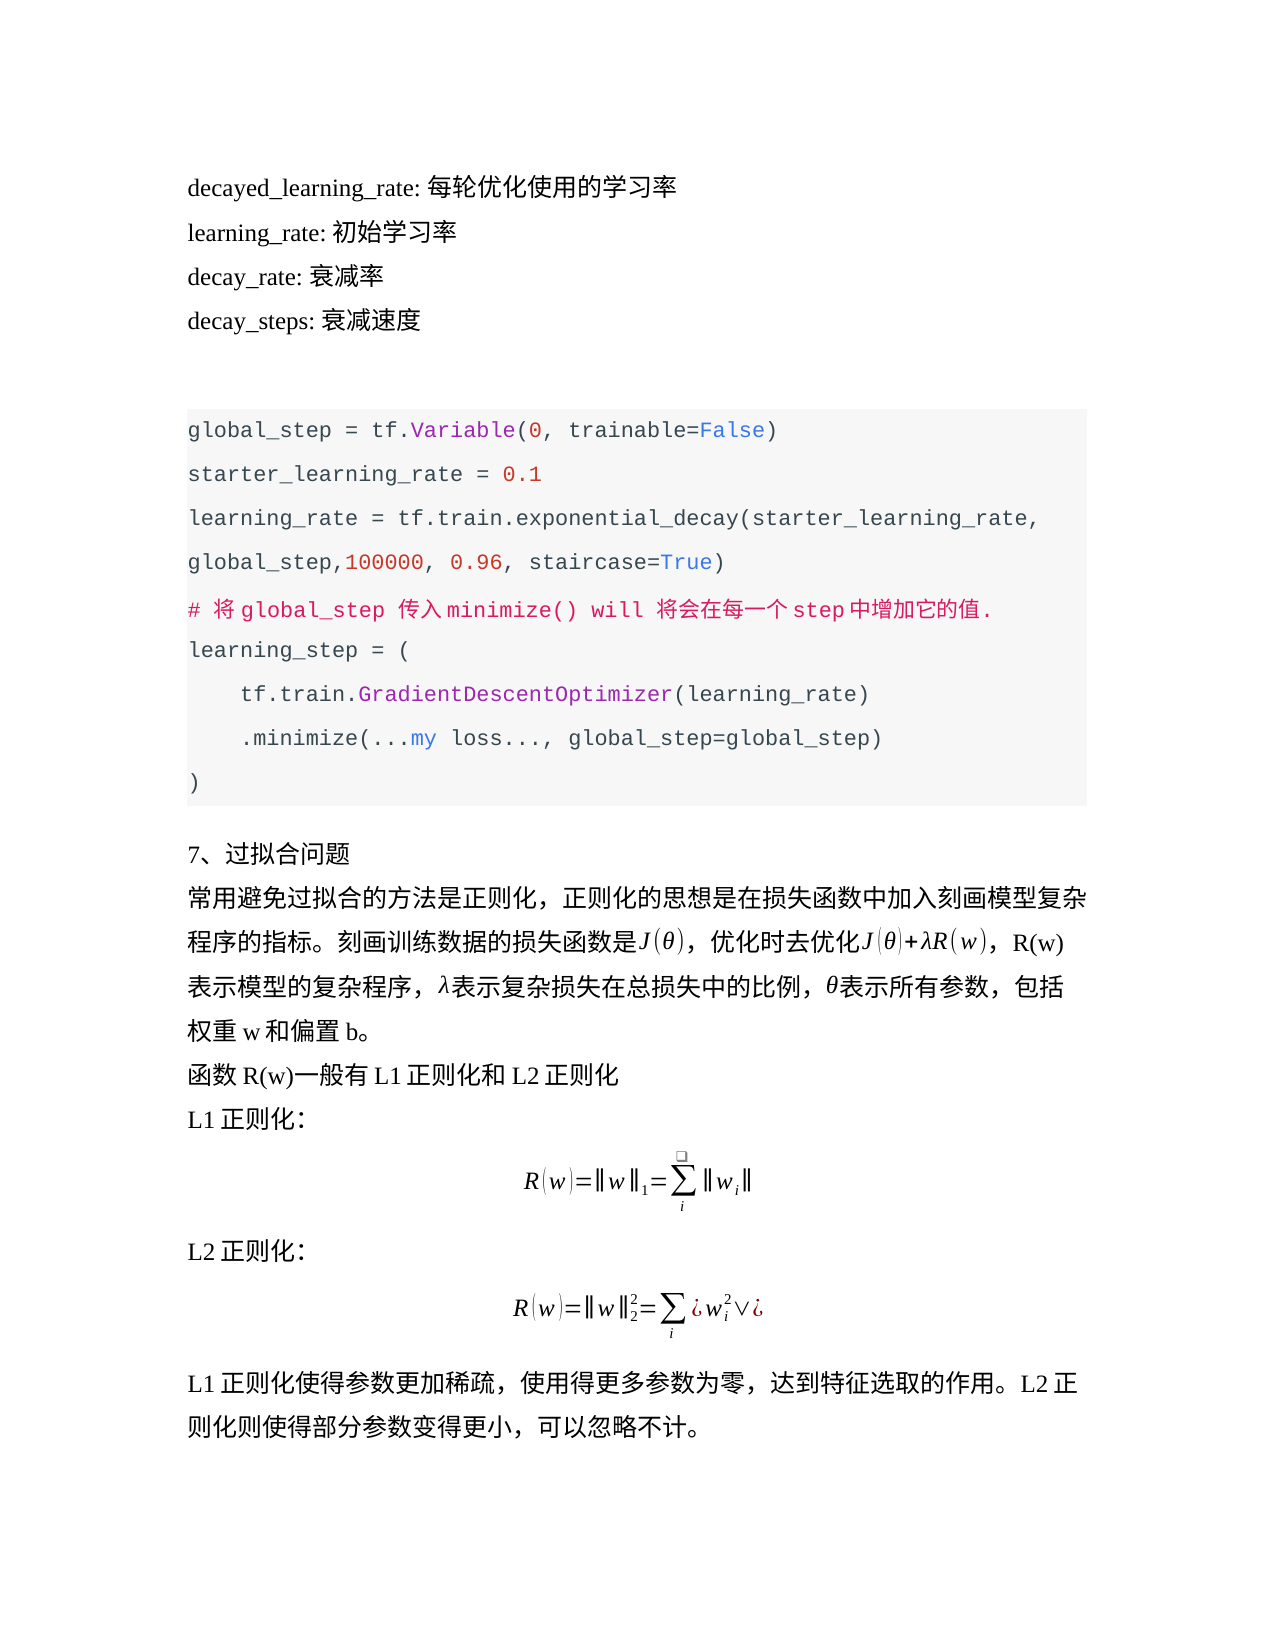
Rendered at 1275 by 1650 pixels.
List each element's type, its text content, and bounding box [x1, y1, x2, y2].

text 函数R(w)一般有L1正则化和L2正则化 [187, 1051, 1087, 1095]
text 常用避免过拟合的方法是正则化，正则化的思想是在损失函数中加入刻画模型复杂程序的指标。刻画训练数据的损失函数是，优化时去优化，R(w)表示模型的复杂程序，表示复杂损失在总损失中的比例，表示所有参数，包括权重w和偏置b。 [187, 875, 1087, 1051]
text global_step = tf.Variable(0, trainable=False) starter_learning_rate = 0.1 learning_rate = tf.train.exponential_decay(starter_learning_rate, global_step,100000, 0.96, staircase=True) # 将 global_step 传入 minimize() will 将会在每一个step中增加它的值. learning_step = ( tf.train.GradientDescentOptimizer(learning_rate) .minimize(...my loss..., global_step=global_step) ) [187, 409, 1087, 806]
text decayed_learning_rate: 每轮优化使用的学习率 [187, 164, 1087, 208]
text L1正则化使得参数更加稀疏，使用得更多参数为零，达到特征选取的作用。L2正则化则使得部分参数变得更小，可以忽略不计。 [187, 1360, 1087, 1448]
text decay_rate: 衰减率 [187, 252, 1087, 296]
text L2正则化： [187, 1227, 1087, 1272]
text learning_rate: 初始学习率 [187, 208, 1087, 252]
text L1正则化： [187, 1095, 1087, 1139]
text 7、过拟合问题 [187, 831, 1087, 875]
text decay_steps: 衰减速度 [187, 296, 1087, 340]
